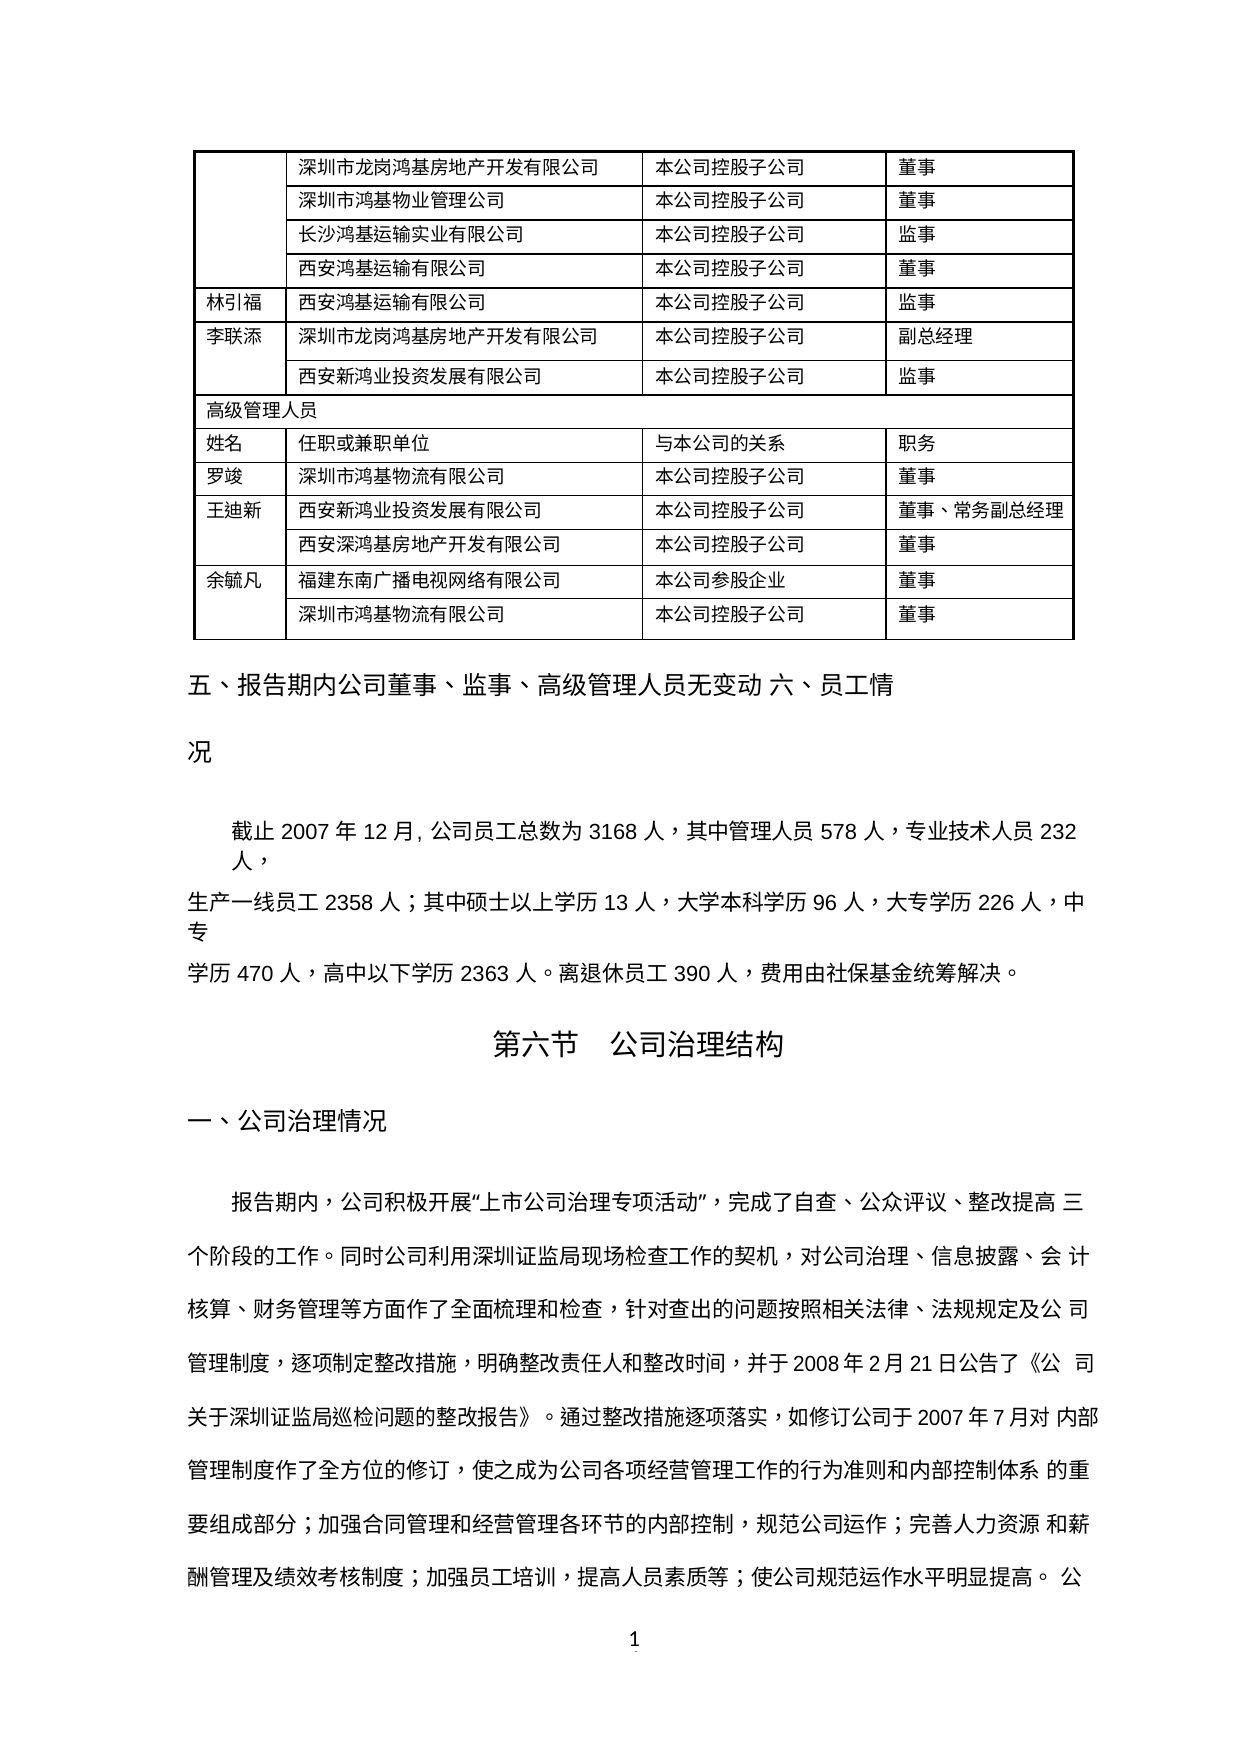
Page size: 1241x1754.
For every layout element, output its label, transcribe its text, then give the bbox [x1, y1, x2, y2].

table_cell 本公司控股子公司 [643, 187, 885, 219]
table_cell 西安新鸿业投资发展有限公司 [287, 496, 642, 529]
table_cell 董事 [887, 530, 1072, 565]
subtitle 第六节 公司治理结构 [175, 1024, 1101, 1064]
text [187, 1187, 1100, 1592]
table_cell 监事 [887, 221, 1072, 253]
table_cell 本公司控股子公司 [643, 496, 885, 529]
table_cell 董事 [887, 187, 1072, 219]
table_cell 监事 [887, 289, 1072, 321]
table_cell 李联添 [196, 323, 285, 394]
table_header [196, 153, 286, 287]
text 截止 2007 年 12 月, 公司员工总数为 3168 人，其中管理人员 578 人，专业技术人员 232 人， [231, 816, 1111, 876]
table_cell 监事 [887, 361, 1072, 394]
table_cell 本公司控股子公司 [643, 463, 885, 495]
table_cell 本公司控股子公司 [643, 255, 885, 287]
text 生产一线员工 2358 人；其中硕士以上学历 13 人，大学本科学历 96 人，大专学历 226 人，中专 [187, 887, 1100, 947]
table_cell 本公司参股企业 [643, 566, 885, 598]
table_cell 余毓凡 [196, 566, 285, 639]
table_cell 董事 [887, 599, 1072, 639]
table_cell 西安新鸿业投资发展有限公司 [287, 361, 642, 394]
table_cell 王迪新 [196, 496, 285, 565]
table_cell 董事、常务副总经理 [887, 496, 1072, 529]
table_cell 长沙鸿基运输实业有限公司 [287, 221, 642, 253]
table_cell 本公司控股子公司 [643, 323, 885, 360]
table_cell 职务 [887, 429, 1072, 462]
subtitle 一、公司治理情况 [187, 1104, 1100, 1138]
table_cell 董事 [887, 463, 1072, 495]
table_cell 深圳市鸿基物业管理公司 [287, 187, 642, 219]
table_cell 本公司控股子公司 [643, 530, 885, 565]
table_cell 林引福 [196, 289, 285, 321]
text 学历 470 人，高中以下学历 2363 人。离退休员工 390 人，费用由社保基金统筹解决。 [187, 958, 1100, 988]
table_cell 副总经理 [887, 323, 1072, 360]
table_cell 罗竣 [196, 463, 285, 495]
table_header 董事 [887, 153, 1072, 185]
table_cell 任职或兼职单位 [287, 429, 642, 462]
text 五、报告期内公司董事、监事、高级管理人员无变动 六、员工情况 [187, 668, 911, 769]
table_cell 深圳市鸿基物流有限公司 [287, 463, 642, 495]
table_cell 董事 [887, 566, 1072, 598]
table_cell 与本公司的关系 [643, 429, 885, 462]
table_header 深圳市龙岗鸿基房地产开发有限公司 [287, 153, 642, 185]
table_header 本公司控股子公司 [643, 153, 885, 185]
table_cell 深圳市鸿基物流有限公司 [287, 599, 642, 639]
table_cell 本公司控股子公司 [643, 361, 885, 394]
table_cell 本公司控股子公司 [643, 221, 885, 253]
table_cell 董事 [887, 255, 1072, 287]
table_cell 福建东南广播电视网络有限公司 [287, 566, 642, 598]
table_cell 高级管理人员 [196, 396, 1072, 428]
table_cell 深圳市龙岗鸿基房地产开发有限公司 [287, 323, 642, 360]
table_cell 本公司控股子公司 [643, 599, 885, 639]
table_cell 西安鸿基运输有限公司 [287, 255, 642, 287]
table_cell 西安深鸿基房地产开发有限公司 [287, 530, 642, 565]
table_cell 西安鸿基运输有限公司 [287, 289, 642, 321]
table_cell 姓名 [196, 429, 285, 462]
table_cell 本公司控股子公司 [643, 289, 885, 321]
